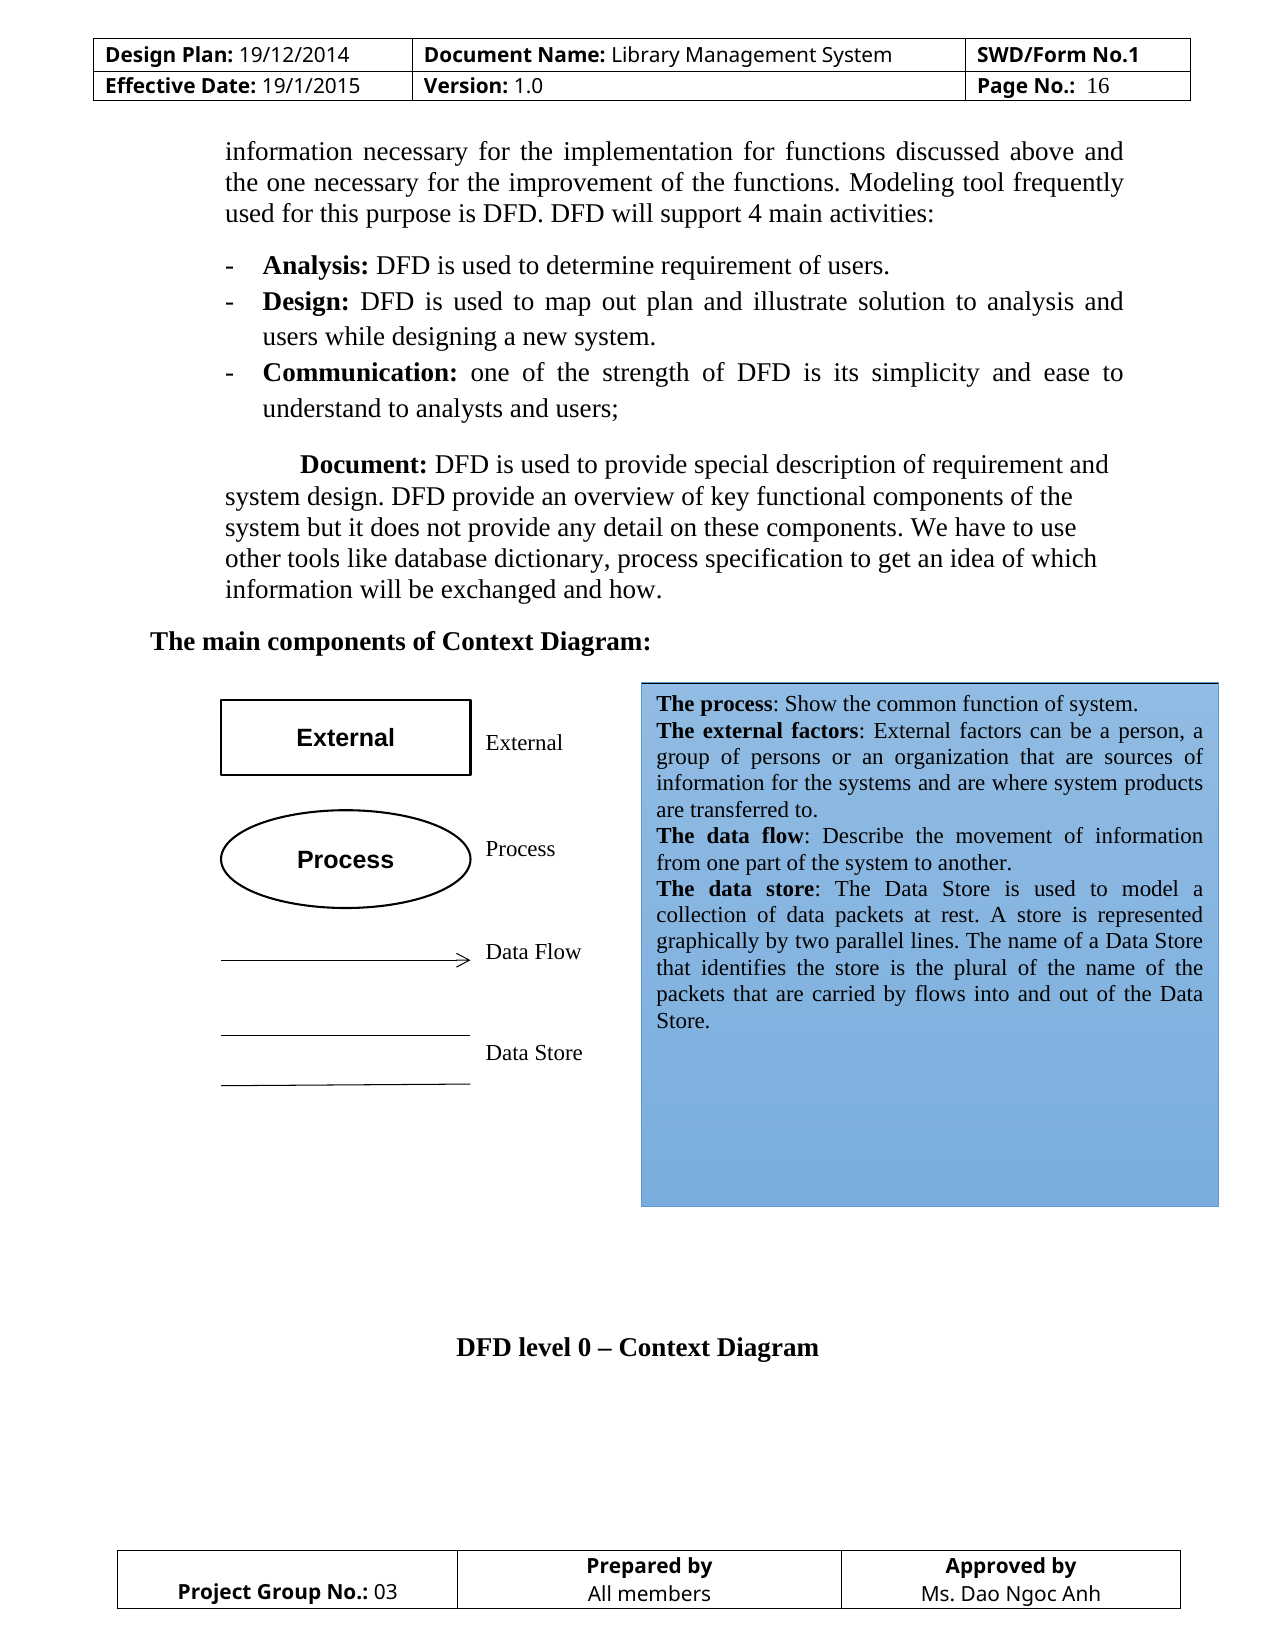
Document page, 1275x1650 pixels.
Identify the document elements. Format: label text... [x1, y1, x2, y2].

text DFD level 0 – Context Diagram [150, 1331, 1125, 1362]
list Communication: one of the strength of DFD is its simplicity and ease to understand to analysts and users; [225, 356, 1125, 423]
text The main components of Context Diagram: [150, 625, 1125, 656]
text Document: DFD is used to provide special description of requirement and system design. DFD provide an overview of key functional components of the system but it does not provide any detail on these components. We have to use other tools like database dictionary, process specification to get an idea of which information will be exchanged and how. [225, 448, 1125, 604]
list Analysis: DFD is used to determine requirement of users. [225, 249, 1125, 280]
list Design: DFD is used to map out plan and illustrate solution to analysis and users while designing a new system. [225, 285, 1125, 352]
